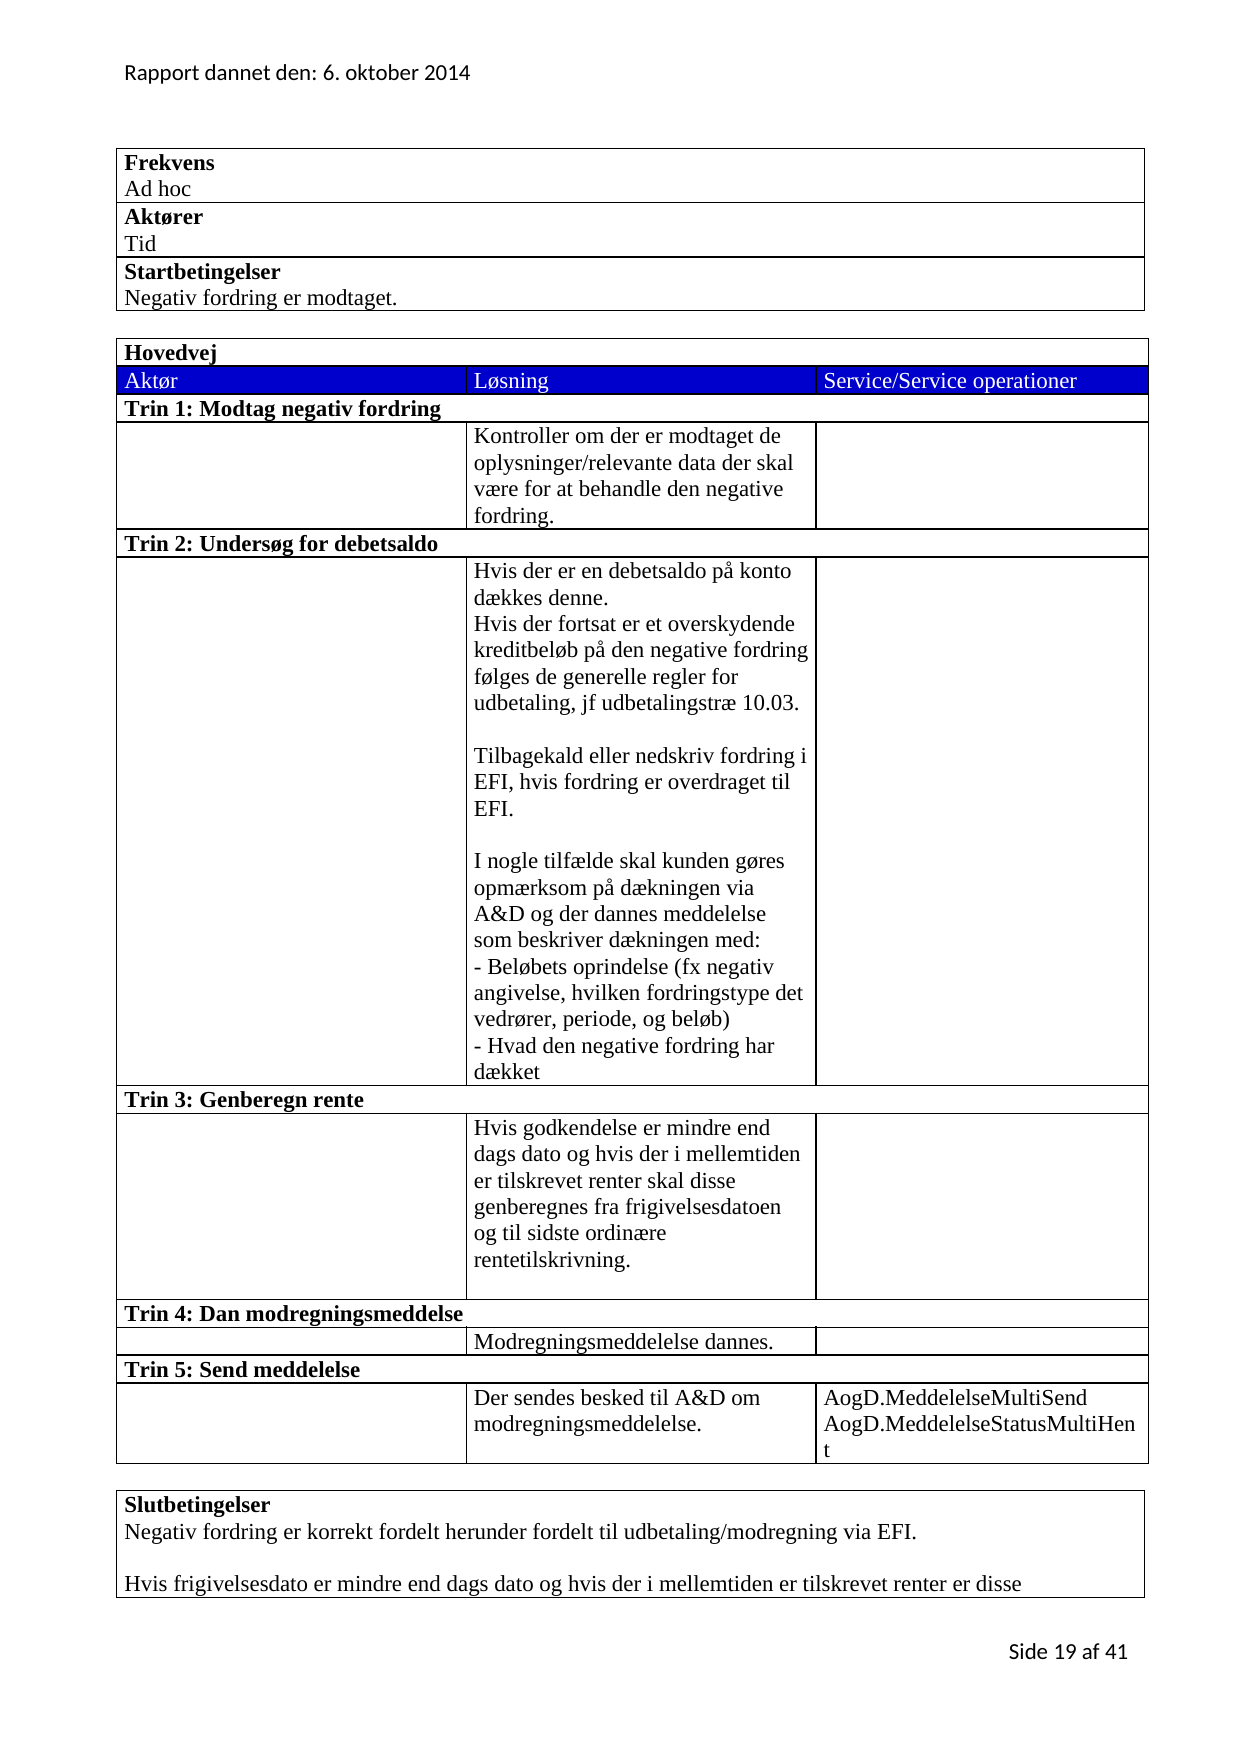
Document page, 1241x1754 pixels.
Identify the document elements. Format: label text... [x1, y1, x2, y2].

table_cell Modregningsmeddelelse dannes. [467, 1328, 815, 1354]
table_cell [817, 1328, 1148, 1354]
table_cell Der sendes besked til A&D om modregningsmeddelelse. [467, 1384, 815, 1463]
table_cell [117, 423, 466, 528]
table_cell AogD.MeddelelseMultiSend AogD.MeddelelseStatusMultiHent [817, 1384, 1148, 1463]
table_header Hovedvej [117, 339, 1148, 365]
table_cell [117, 558, 466, 1084]
table_cell [817, 558, 1148, 1084]
table_cell Aktør [117, 367, 466, 393]
table_cell [117, 1328, 466, 1354]
table_cell Service/Service operationer [817, 367, 1148, 393]
table_cell Frekvens Ad hoc [117, 149, 1144, 202]
table_cell Kontroller om der er modtaget de oplysninger/relevante data der skal være for at behandle den negative fordring. [467, 423, 815, 528]
table_cell [817, 423, 1148, 528]
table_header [117, 1491, 1144, 1597]
table_cell [817, 1114, 1148, 1298]
table_cell Hvis godkendelse er mindre end dags dato og hvis der i mellemtiden er tilskrevet renter skal disse genberegnes fra frigivelsesdatoen og til sidste ordinære rentetilskrivning. [467, 1114, 815, 1298]
table_cell [117, 1114, 466, 1298]
table_cell Trin 3: Genberegn rente [117, 1086, 1148, 1112]
table_cell Trin 5: Send meddelelse [117, 1356, 1148, 1382]
table_cell [117, 1384, 466, 1463]
table_cell Løsning [467, 367, 815, 393]
table_cell Trin 4: Dan modregningsmeddelse [117, 1300, 1148, 1326]
table_cell Trin 1: Modtag negativ fordring [117, 395, 1148, 421]
table_cell Trin 2: Undersøg for debetsaldo [117, 530, 1148, 556]
table_cell Startbetingelser Negativ fordring er modtaget. [117, 258, 1144, 310]
table_cell Hvis der er en debetsaldo på konto dækkes denne. Hvis der fortsat er et overskydende kreditbeløb på den negative fordring følges de generelle regler for udbetaling, jf udbetalingstræ 10.03. Tilbagekald eller nedskriv fordring i EFI, hvis fordring er overdraget til EFI. I nogle tilfælde skal kunden gøres opmærksom på dækningen via A&D og der dannes meddelelse som beskriver dækningen med: - Beløbets oprindelse (fx negativ angivelse, hvilken fordringstype det vedrører, periode, og beløb) - Hvad den negative fordring har dækket [467, 558, 815, 1084]
table_cell Aktører Tid [117, 203, 1144, 256]
